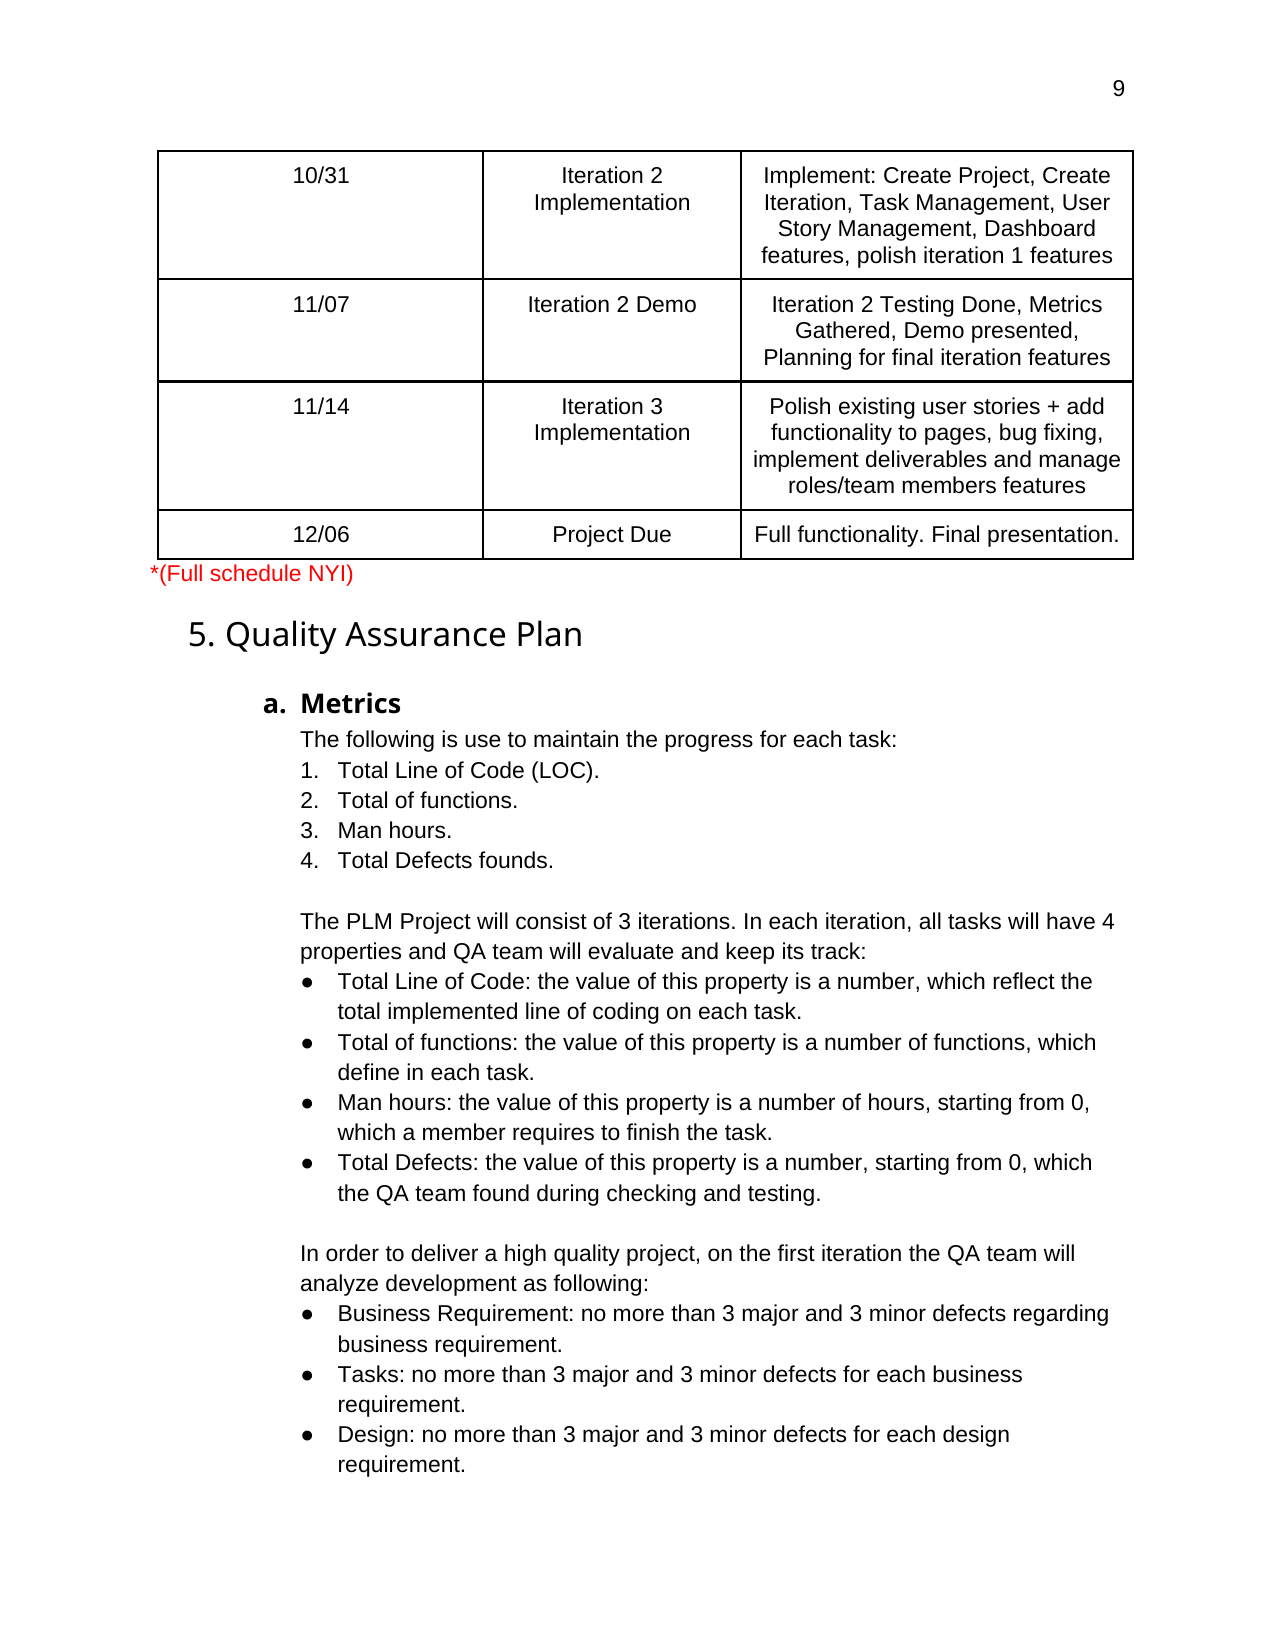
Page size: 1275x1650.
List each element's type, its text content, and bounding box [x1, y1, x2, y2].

list Total Defects: the value of this property is a number, starting from 0, which the QA team found during checking and testing. [300, 1149, 1125, 1206]
table_cell Iteration 2 Testing Done, Metrics Gathered, Demo presented, Planning for final iteration features [742, 280, 1132, 380]
table_cell 11/14 [159, 383, 482, 509]
table_cell 11/07 [159, 280, 482, 380]
list Man hours: the value of this property is a number of hours, starting from 0, which a member requires to finish the task. [300, 1089, 1125, 1146]
table_cell 10/31 [159, 152, 482, 278]
text The PLM Project will consist of 3 iterations. In each iteration, all tasks will have 4 properties and QA team will evaluate and keep its track: [300, 908, 1125, 964]
list Total Defects founds. [300, 847, 1125, 874]
list Total Line of Code: the value of this property is a number, which reflect the total implemented line of coding on each task. [300, 968, 1125, 1025]
table_cell Full functionality. Final presentation. [742, 511, 1132, 558]
list Man hours. [300, 817, 1125, 843]
text In order to deliver a high quality project, on the first iteration the QA team will analyze development as following: [300, 1240, 1125, 1297]
list Business Requirement: no more than 3 major and 3 minor defects regarding business requirement. [300, 1300, 1125, 1357]
table_cell Iteration 3 Implementation [484, 383, 740, 509]
subtitle Metrics [263, 684, 1125, 721]
table_cell Iteration 2 Demo [484, 280, 740, 380]
list Design: no more than 3 major and 3 minor defects for each design requirement. [300, 1421, 1125, 1478]
list Total Line of Code (LOC). [300, 757, 1125, 783]
table_cell 12/06 [159, 511, 482, 558]
table_cell Implement: Create Project, Create Iteration, Task Management, User Story Management, Dashboard features, polish iteration 1 features [742, 152, 1132, 278]
list Tasks: no more than 3 major and 3 minor defects for each business requirement. [300, 1361, 1125, 1417]
text *(Full schedule NYI) [150, 560, 1125, 586]
table_cell Iteration 2 Implementation [484, 152, 740, 278]
table_cell Project Due [484, 511, 740, 558]
table_cell Polish existing user stories + add functionality to pages, bug fixing, implement deliverables and manage roles/team members features [742, 383, 1132, 509]
list Total of functions: the value of this property is a number of functions, which define in each task. [300, 1028, 1125, 1085]
list Total of functions. [300, 787, 1125, 813]
text The following is use to maintain the progress for each task: [300, 726, 1125, 753]
subtitle Quality Assurance Plan [188, 611, 1125, 656]
